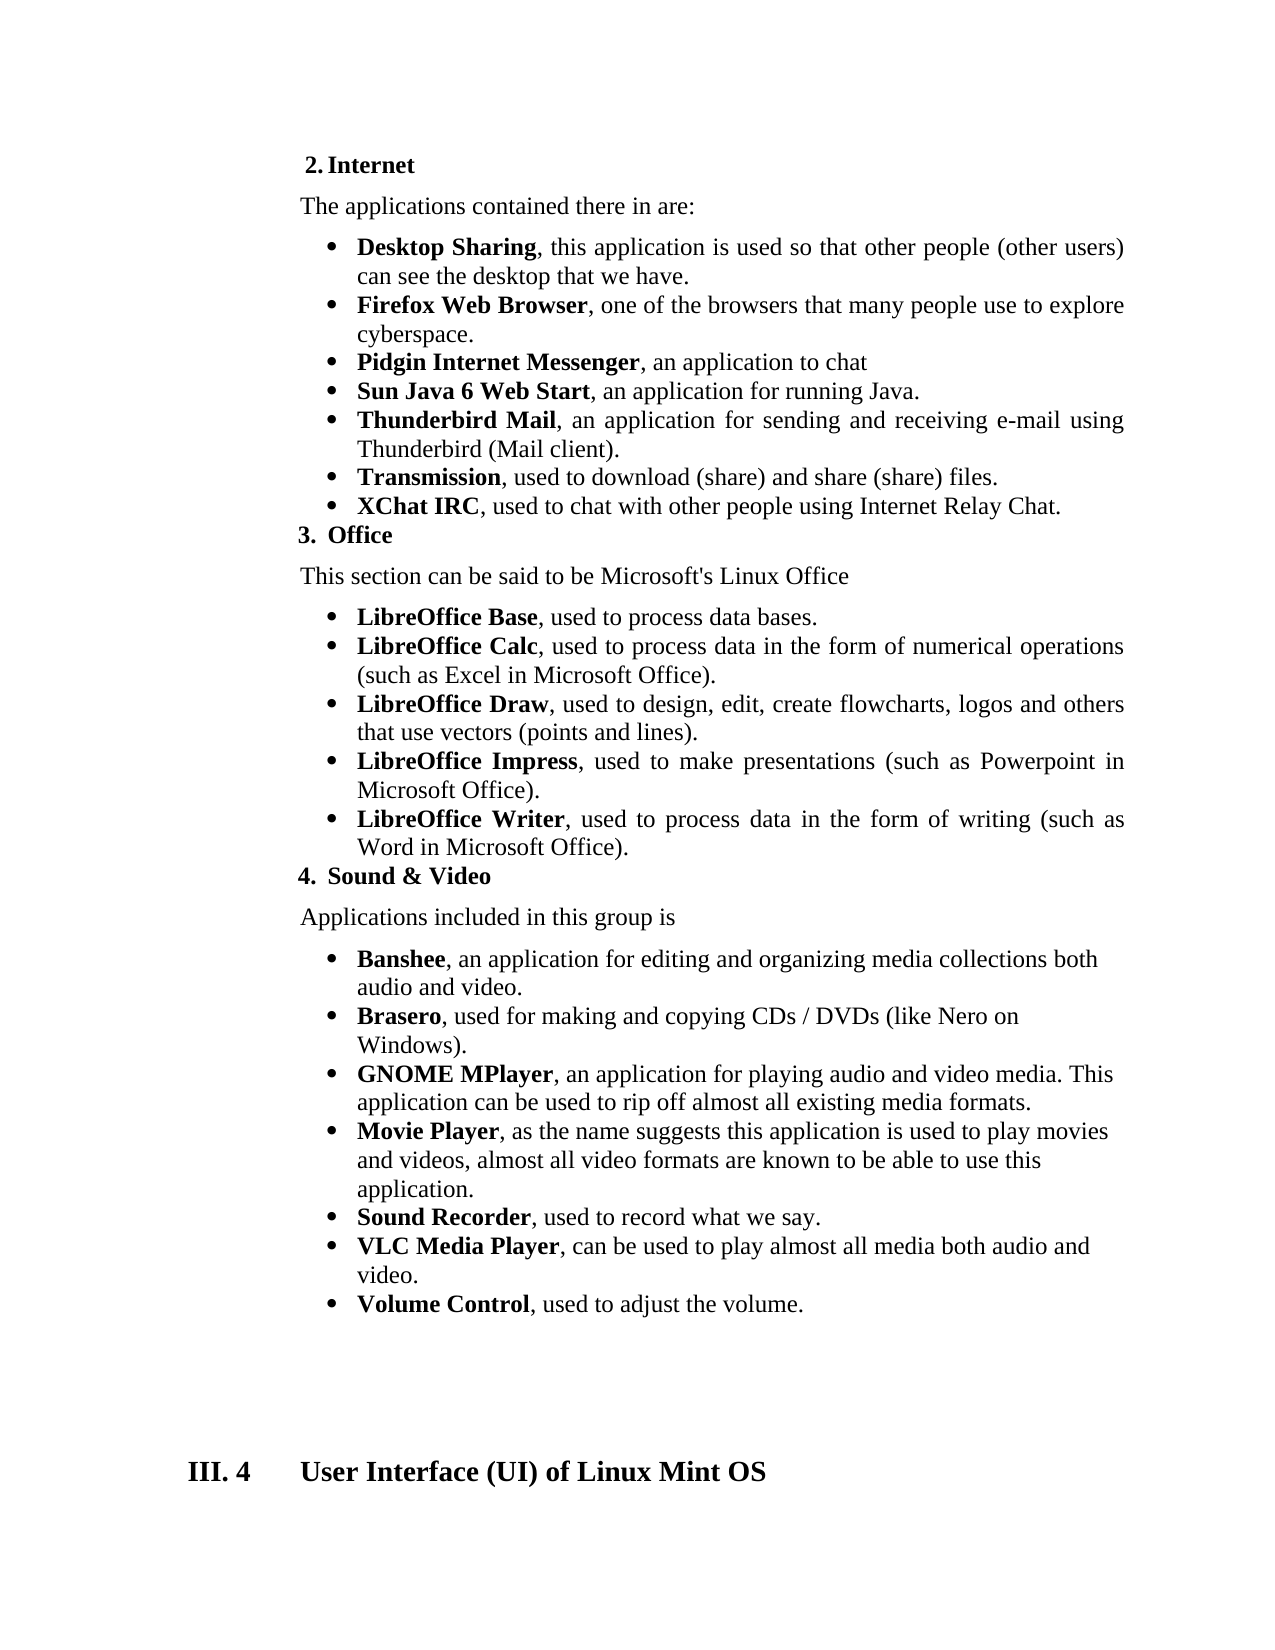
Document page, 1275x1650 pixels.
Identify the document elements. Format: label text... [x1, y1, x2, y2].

list Volume Control, used to adjust the volume. [327, 1289, 1125, 1317]
list LibreOffice Draw, used to design, edit, create flowcharts, logos and others that use vectors (points and lines). [327, 689, 1125, 746]
list User Interface (UI) of Linux Mint OS [187, 1454, 1125, 1487]
list LibreOffice Impress, used to make presentations (such as Powerpoint in Microsoft Office). [327, 746, 1125, 804]
list Thunderbird Mail, an application for sending and receiving e-mail using Thunderbird (Mail client). [327, 405, 1125, 462]
text This section can be said to be Microsoft's Linux Office [300, 561, 1125, 590]
list Desktop Sharing, this application is used so that other people (other users) can see the desktop that we have. [327, 232, 1125, 290]
list Banshee, an application for editing and organizing media collections both audio and video. [327, 944, 1125, 1001]
list Office [298, 520, 1125, 549]
list LibreOffice Base, used to process data bases. [327, 602, 1125, 631]
list Movie Player, as the name suggests this application is used to play movies and videos, almost all video formats are known to be able to use this application. [327, 1116, 1125, 1202]
list Firefox Web Browser, one of the browsers that many people use to explore cyberspace. [327, 290, 1125, 347]
list Brasero, used for making and copying CDs / DVDs (like Nero on Windows). [327, 1001, 1125, 1059]
list Transmission, used to download (share) and share (share) files. [327, 462, 1125, 491]
list Sound Recorder, used to record what we say. [327, 1202, 1125, 1231]
list GNOME MPlayer, an application for playing audio and video media. This application can be used to rip off almost all existing media formats. [327, 1059, 1125, 1116]
text The applications contained there in are: [300, 191, 1125, 220]
list LibreOffice Calc, used to process data in the form of numerical operations (such as Excel in Microsoft Office). [327, 631, 1125, 689]
text Applications included in this group is [300, 902, 1125, 931]
list VLC Media Player, can be used to play almost all media both audio and video. [327, 1231, 1125, 1289]
list LibreOffice Writer, used to process data in the form of writing (such as Word in Microsoft Office). [327, 804, 1125, 861]
list Sun Java 6 Web Start, an application for running Java. [327, 376, 1125, 405]
list Pidgin Internet Messenger, an application to chat [327, 347, 1125, 376]
list XChat IRC, used to chat with other people using Internet Relay Chat. [327, 491, 1125, 520]
list Internet [304, 150, 1125, 179]
list Sound & Video [298, 861, 1125, 890]
